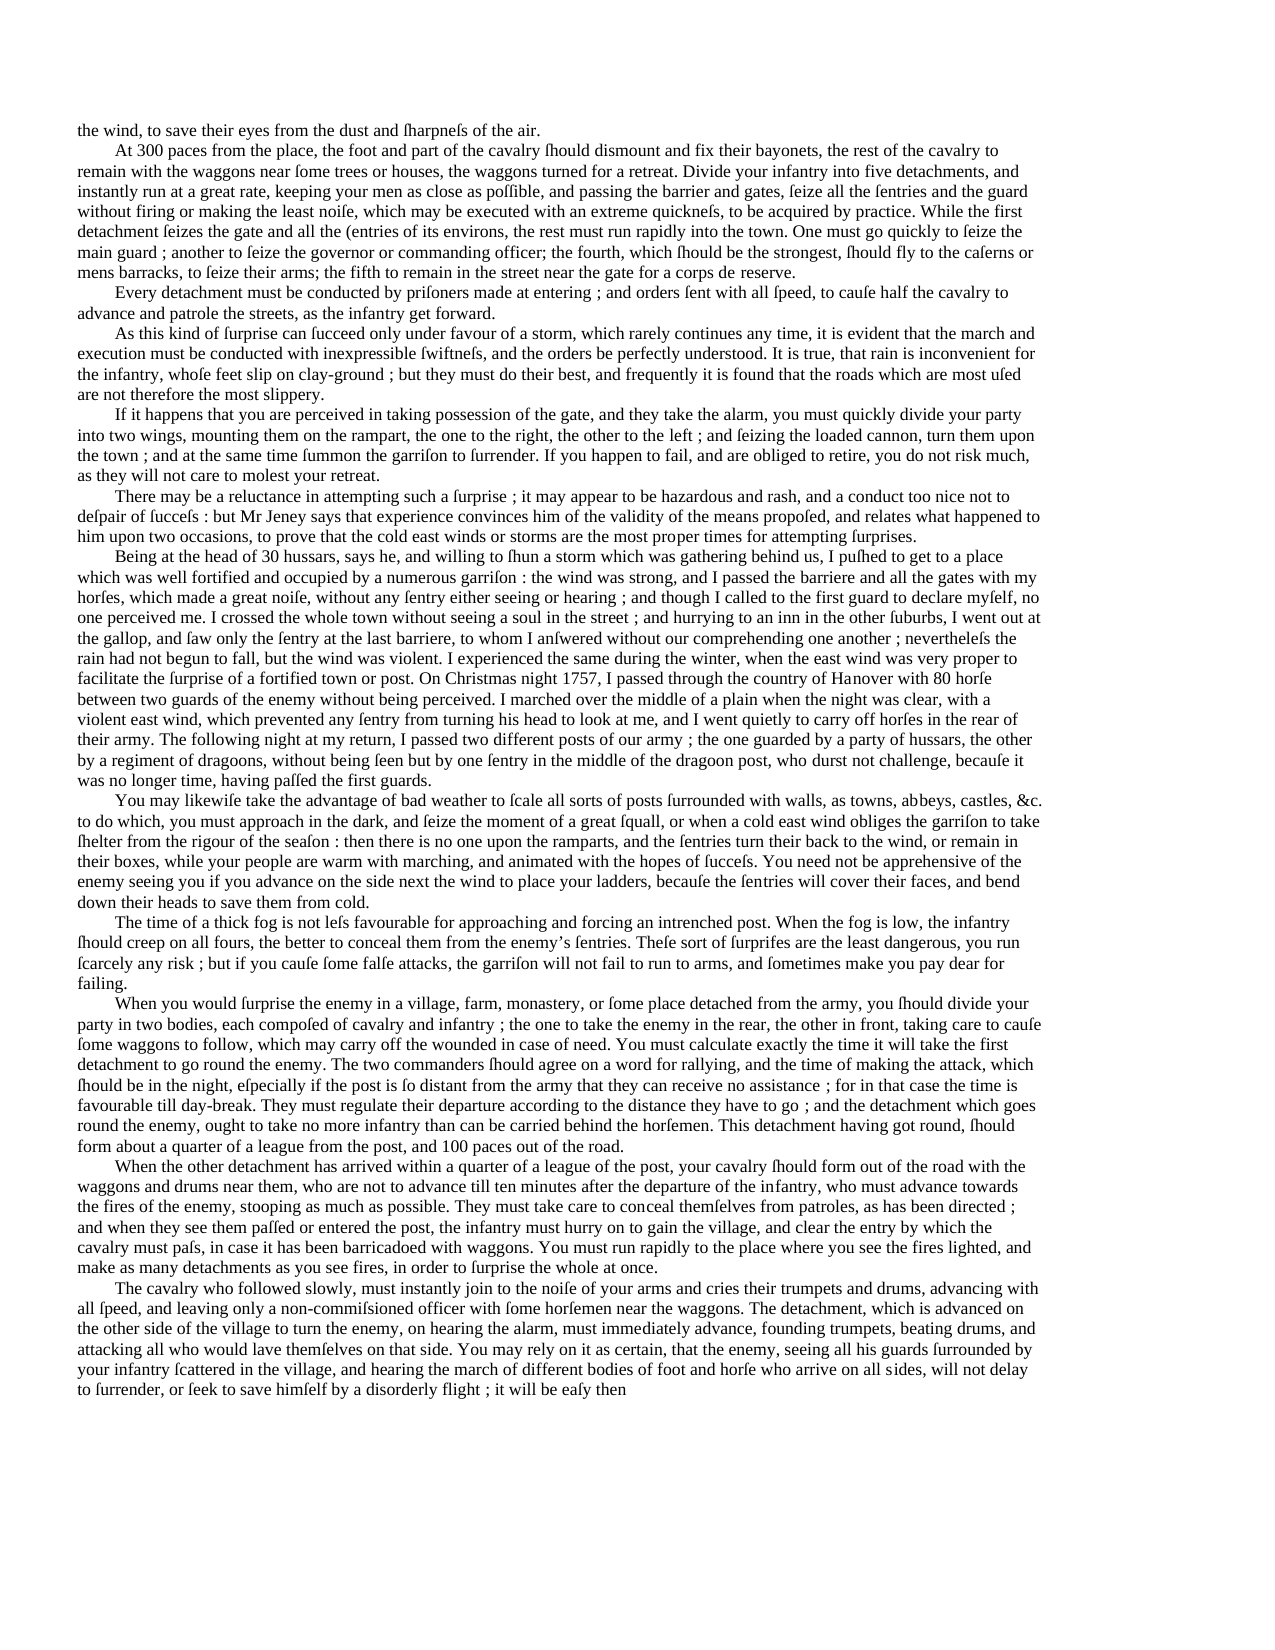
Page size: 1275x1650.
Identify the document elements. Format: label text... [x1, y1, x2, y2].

text The cavalry who followed slowly, must instantly join to the noiſe of your arms and cries their trumpets and drums, advancing with all ſpeed, and leaving only a non-commiſsioned officer with ſome horſemen near the waggons. The detachment, which is advanced on the other side of the village to turn the enemy, on hearing the alarm, must immediately advance, founding trumpets, beating drums, and attacking all who would lave themſelves on that side. You may rely on it as certain, that the enemy, seeing all his guards ſurrounded by your infantry ſcattered in the village, and hearing the march of different bodies of foot and horſe who arrive on all sides, will not delay to ſurrender, or ſeek to save himſelf by a disorderly flight ; it will be eaſy then [77, 1278, 1044, 1399]
text You may likewiſe take the advantage of bad weather to ſcale all sorts of posts ſurrounded with walls, as towns, abbeys, castles, &c. to do which, you must approach in the dark, and ſeize the moment of a great ſquall, or when a cold east wind obliges the garriſon to take ſhelter from the rigour of the seaſon : then there is no one upon the ramparts, and the ſentries turn their back to the wind, or remain in their boxes, while your people are warm with marching, and animated with the hopes of ſucceſs. You need not be apprehensive of the enemy seeing you if you advance on the side next the wind to place your ladders, becauſe the ſentries will cover their faces, and bend down their heads to save them from cold. [77, 790, 1044, 912]
text If it happens that you are perceived in taking possession of the gate, and they take the alarm, you must quickly divide your party into two wings, mounting them on the rampart, the one to the right, the other to the left ; and ſeizing the loaded cannon, turn them upon the town ; and at the same time ſummon the garriſon to ſurrender. If you happen to fail, and are obliged to retire, you do not risk much, as they will not care to molest your retreat. [77, 404, 1044, 485]
text Being at the head of 30 hussars, says he, and willing to ſhun a storm which was gathering behind us, I puſhed to get to a place which was well fortified and occupied by a numerous garriſon : the wind was strong, and I passed the barriere and all the gates with my horſes, which made a great noiſe, without any ſentry either seeing or hearing ; and though I called to the first guard to declare myſelf, no one perceived me. I crossed the whole town without seeing a soul in the street ; and hurrying to an inn in the other ſuburbs, I went out at the gallop, and ſaw only the ſentry at the last barriere, to whom I anſwered without our comprehending one another ; nevertheleſs the rain had not begun to fall, but the wind was violent. I experienced the same during the winter, when the east wind was very proper to facilitate the ſurprise of a fortified town or post. On Christmas night 1757, I passed through the country of Hanover with 80 horſe between two guards of the enemy without being perceived. I marched over the middle of a plain when the night was clear, with a violent east wind, which prevented any ſentry from turning his head to look at me, and I went quietly to carry off horſes in the rear of their army. The following night at my return, I passed two different posts of our army ; the one guarded by a party of hussars, the other by a regiment of dragoons, without being ſeen but by one ſentry in the middle of the dragoon post, who durst not challenge, becauſe it was no longer time, having paſſed the first guards. [77, 546, 1044, 790]
text As this kind of ſurprise can ſucceed only under favour of a storm, which rarely continues any time, it is evident that the march and execution must be conducted with inexpressible ſwiftneſs, and the orders be perfectly understood. It is true, that rain is inconvenient for the infantry, whoſe feet slip on clay-ground ; but they must do their best, and frequently it is found that the roads which are most uſed are not therefore the most slippery. [77, 323, 1044, 404]
text There may be a reluctance in attempting such a ſurprise ; it may appear to be hazardous and rash, and a conduct too nice not to deſpair of ſucceſs : but Mr Jeney says that experience convinces him of the validity of the means propoſed, and relates what happened to him upon two occasions, to prove that the cold east winds or storms are the most proper times for attempting ſurprises. [77, 485, 1044, 546]
text The time of a thick fog is not leſs favourable for approaching and forcing an intrenched post. When the fog is low, the infantry ſhould creep on all fours, the better to conceal them from the enemy’s ſentries. Theſe sort of ſurprifes are the least dangerous, you run ſcarcely any risk ; but if you cauſe ſome falſe attacks, the garriſon will not fail to run to arms, and ſometimes make you pay dear for failing. [77, 912, 1044, 993]
text the wind, to save their eyes from the dust and ſharpneſs of the air. [77, 120, 1044, 140]
text Every detachment must be conducted by priſoners made at entering ; and orders ſent with all ſpeed, to cauſe half the cavalry to advance and patrole the streets, as the infantry get forward. [77, 282, 1044, 323]
text When the other detachment has arrived within a quarter of a league of the post, your cavalry ſhould form out of the road with the waggons and drums near them, who are not to advance till ten minutes after the departure of the infantry, who must advance towards the fires of the enemy, stooping as much as possible. They must take care to conceal themſelves from patroles, as has been directed ; and when they see them paſſed or entered the post, the infantry must hurry on to gain the village, and clear the entry by which the cavalry must paſs, in case it has been barricadoed with waggons. You must run rapidly to the place where you see the fires lighted, and make as many detachments as you see fires, in order to ſurprise the whole at once. [77, 1156, 1044, 1278]
text At 300 paces from the place, the foot and part of the cavalry ſhould dismount and fix their bayonets, the rest of the cavalry to remain with the waggons near ſome trees or houses, the waggons turned for a retreat. Divide your infantry into five detachments, and instantly run at a great rate, keeping your men as close as poſſible, and passing the barrier and gates, ſeize all the ſentries and the guard without firing or making the least noiſe, which may be executed with an extreme quickneſs, to be acquired by practice. While the first detachment ſeizes the gate and all the (entries of its environs, the rest must run rapidly into the town. One must go quickly to ſeize the main guard ; another to ſeize the governor or commanding officer; the fourth, which ſhould be the strongest, ſhould fly to the caſerns or mens barracks, to ſeize their arms; the fifth to remain in the street near the gate for a corps de reserve. [77, 140, 1044, 282]
text When you would ſurprise the enemy in a village, farm, monastery, or ſome place detached from the army, you ſhould divide your party in two bodies, each compoſed of cavalry and infantry ; the one to take the enemy in the rear, the other in front, taking care to cauſe ſome waggons to follow, which may carry off the wounded in case of need. You must calculate exactly the time it will take the first detachment to go round the enemy. The two commanders ſhould agree on a word for rallying, and the time of making the attack, which ſhould be in the night, eſpecially if the post is ſo distant from the army that they can receive no assistance ; for in that case the time is favourable till day-break. They must regulate their departure according to the distance they have to go ; and the detachment which goes round the enemy, ought to take no more infantry than can be carried behind the horſemen. This detachment having got round, ſhould form about a quarter of a league from the post, and 100 paces out of the road. [77, 993, 1044, 1156]
